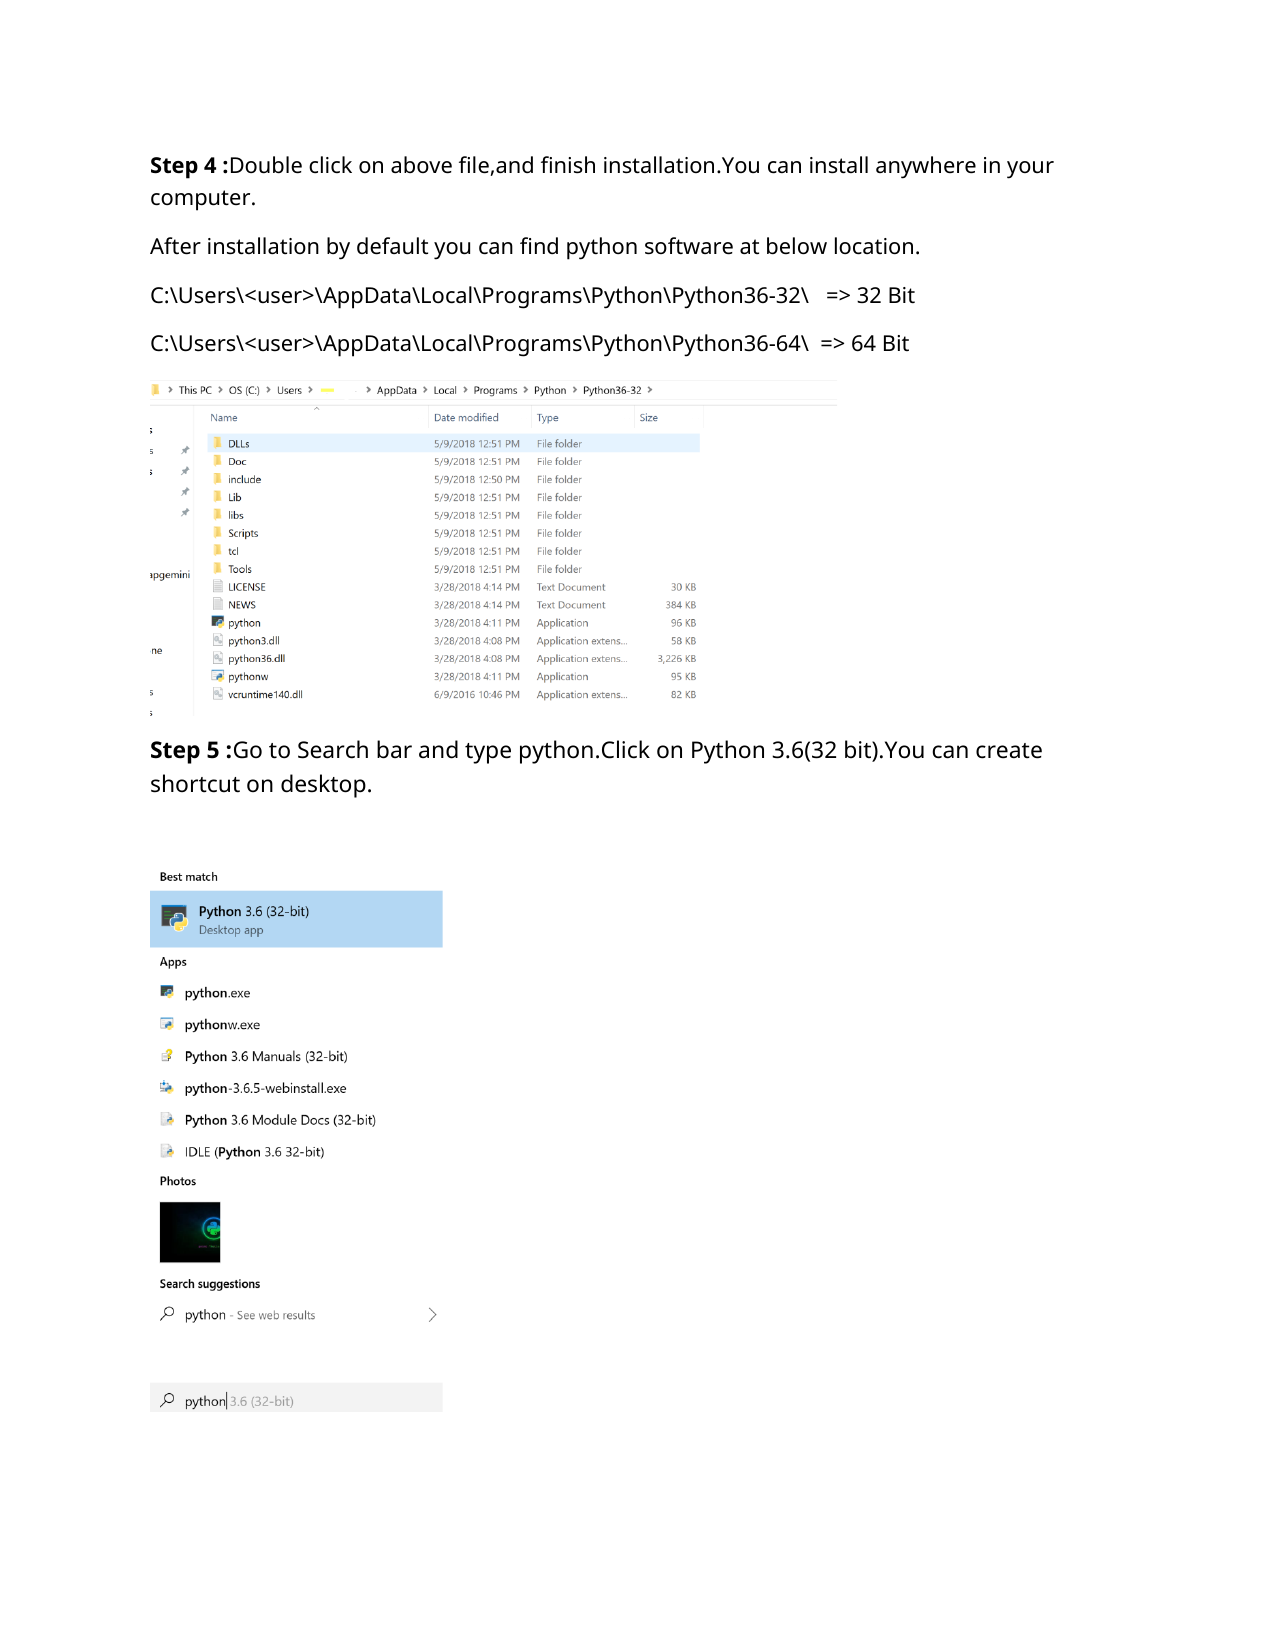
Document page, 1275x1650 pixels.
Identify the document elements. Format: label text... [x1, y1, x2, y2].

text After installation by default you can find python software at below location. [150, 231, 1125, 261]
picture [150, 865, 443, 1412]
text Step 4 :Double click on above file,and finish installation.You can install anywhere in your computer. [150, 150, 1125, 212]
text C:\Users\<user>\AppData\Local\Programs\Python\Python36-64\ => 64 Bit [150, 328, 1125, 358]
picture [150, 377, 838, 716]
text Step 5 :Go to Search bar and type python.Click on Python 3.6(32 bit).You can create shortcut on desktop. [150, 734, 1125, 799]
text C:\Users\<user>\AppData\Local\Programs\Python\Python36-32\ => 32 Bit [150, 279, 1125, 309]
